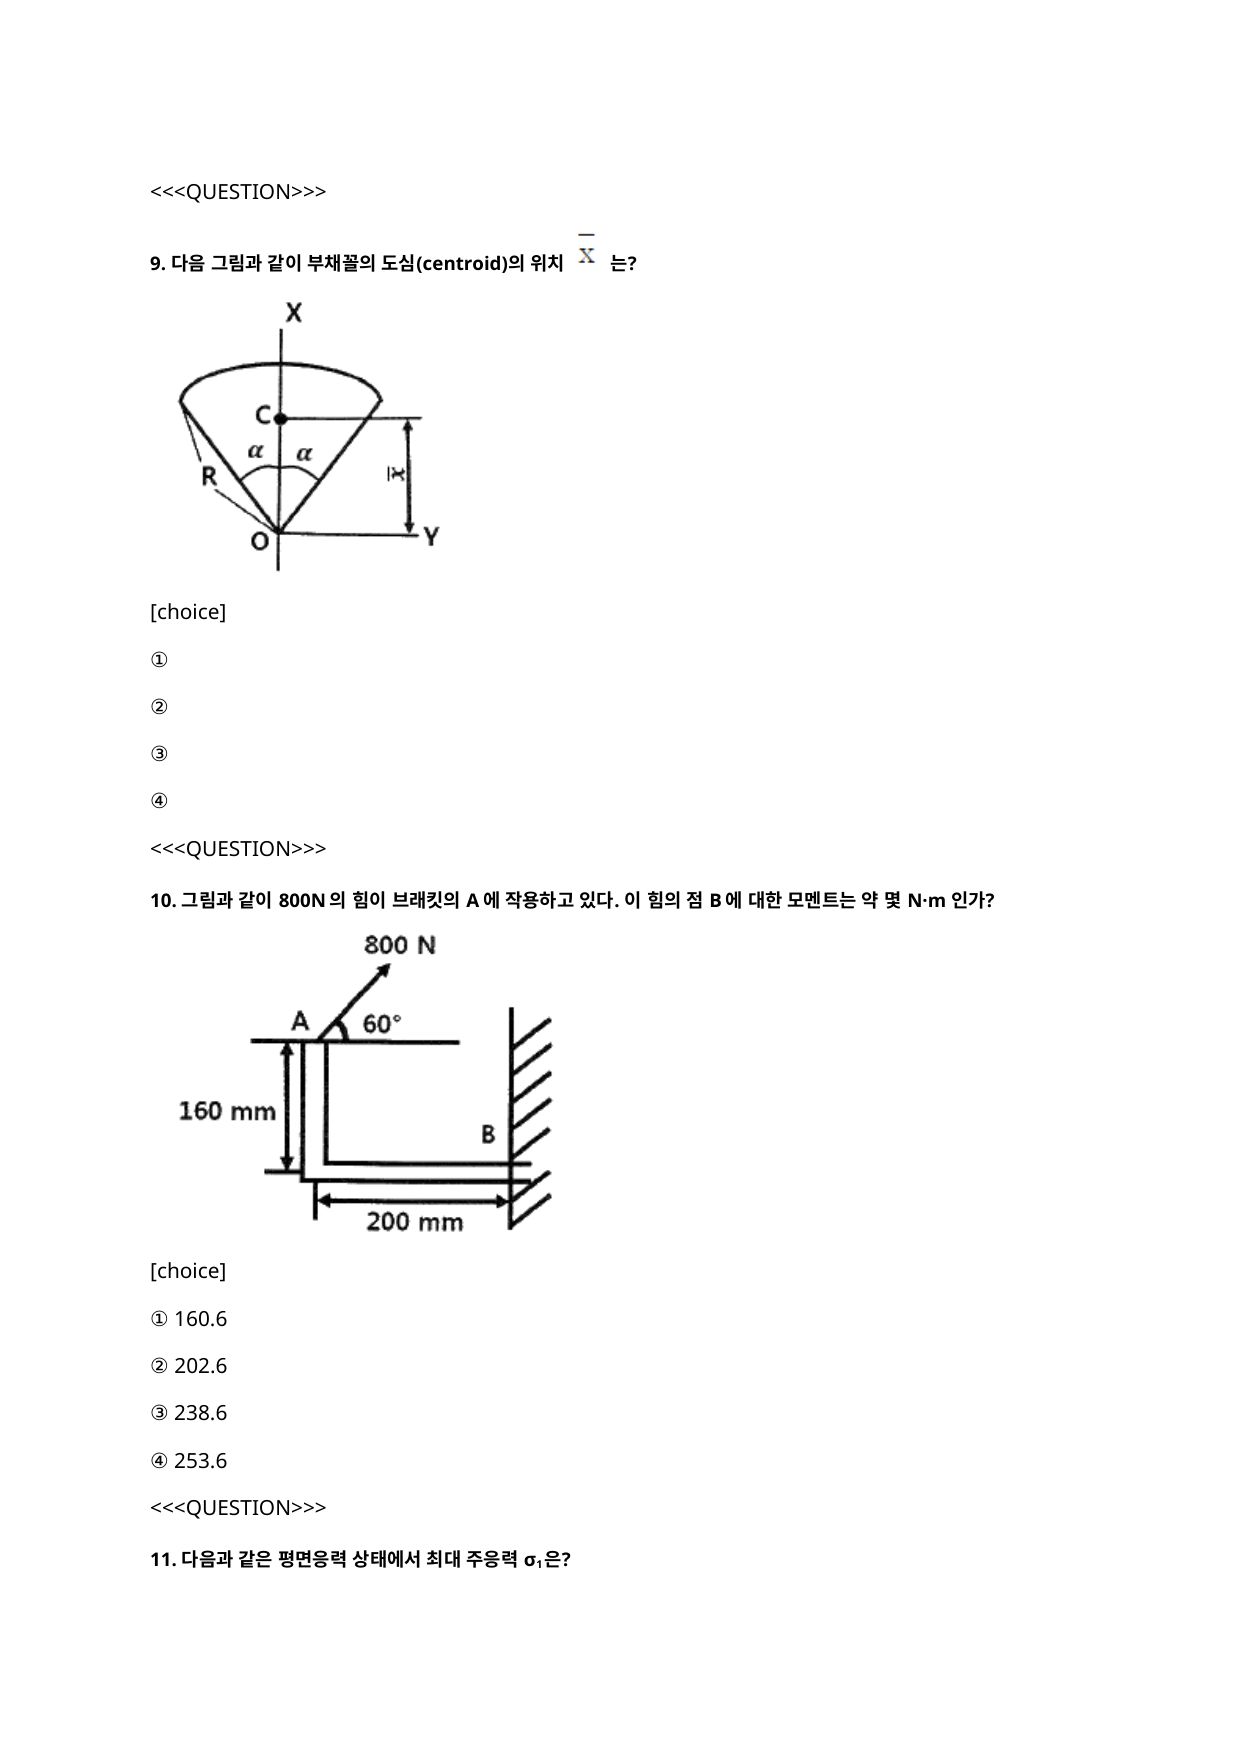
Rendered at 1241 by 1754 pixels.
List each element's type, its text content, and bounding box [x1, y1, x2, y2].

text <<<QUESTION>>> [150, 177, 1090, 206]
text 9. 다음 그림과 같이 부채꼴의 도심(centroid)의 위치 는? [150, 229, 1090, 276]
text 10. 그림과 같이 800N의 힘이 브래킷의 A에 작용하고 있다. 이 힘의 점 B에 대한 모멘트는 약 몇 N·m 인가? [150, 885, 1090, 913]
text <<<QUESTION>>> [150, 834, 1090, 862]
text ④ 253.6 [150, 1446, 1090, 1474]
text ② 202.6 [150, 1351, 1090, 1380]
text ① [150, 645, 1090, 673]
picture [169, 926, 558, 1238]
text ④ [150, 787, 1090, 815]
text ③ 238.6 [150, 1398, 1090, 1427]
text [choice] [150, 597, 1090, 626]
text <<<QUESTION>>> [150, 1493, 1090, 1522]
text ② [150, 692, 1090, 721]
text ① 160.6 [150, 1304, 1090, 1332]
text ③ [150, 739, 1090, 768]
picture [164, 290, 446, 579]
text [choice] [150, 1257, 1090, 1285]
picture [569, 228, 601, 271]
text 11. 다음과 같은 평면응력 상태에서 최대 주응력 σ1은? [150, 1544, 1090, 1572]
